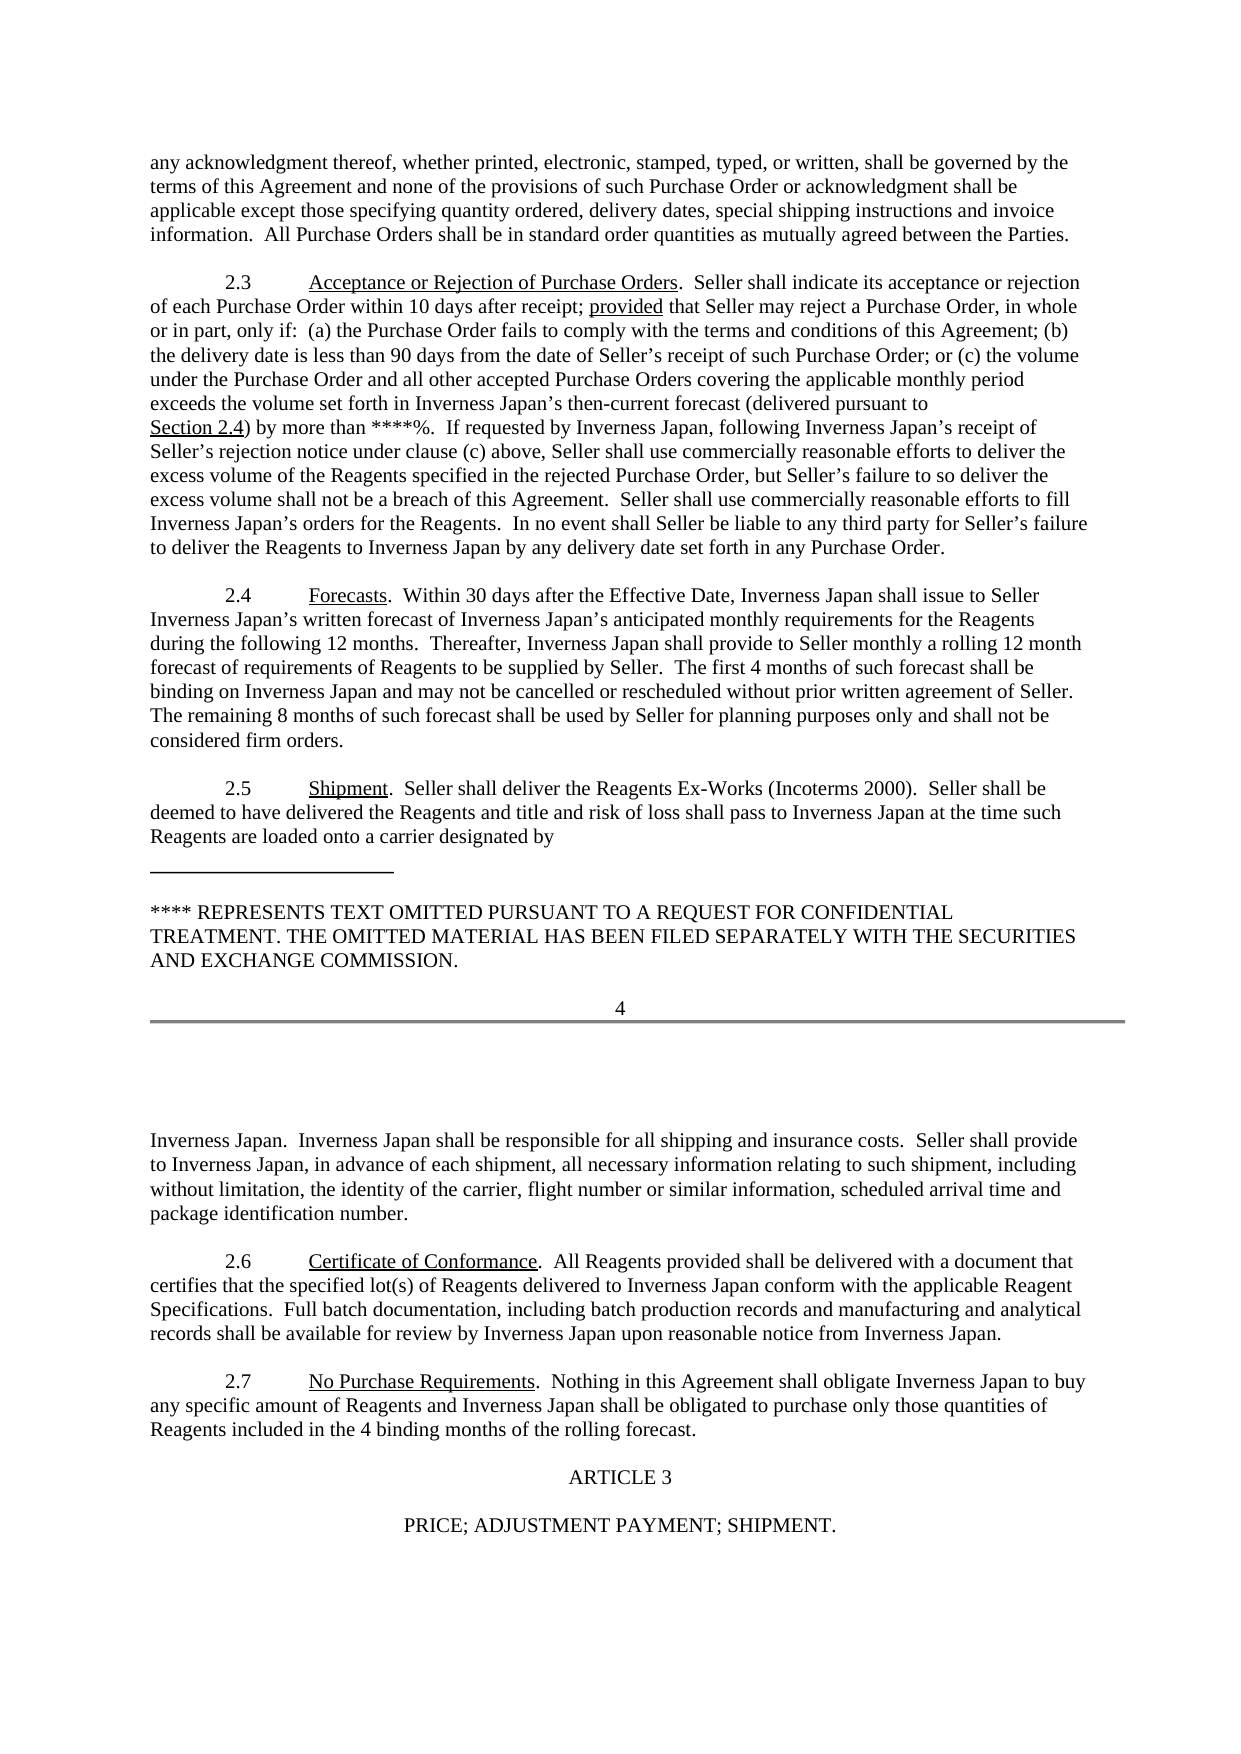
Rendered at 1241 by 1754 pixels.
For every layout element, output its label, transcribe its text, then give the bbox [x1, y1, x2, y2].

text 2.4 Forecasts. Within 30 days after the Effective Date, Inverness Japan shall issue to Seller Inverness Japan’s written forecast of Inverness Japan’s anticipated monthly requirements for the Reagents during the following 12 months. Thereafter, Inverness Japan shall provide to Seller monthly a rolling 12 month forecast of requirements of Reagents to be supplied by Seller. The first 4 months of such forecast shall be binding on Inverness Japan and may not be cancelled or rescheduled without prior written agreement of Seller. The remaining 8 months of such forecast shall be used by Seller for planning purposes only and shall not be considered firm orders. [150, 583, 1090, 752]
text ARTICLE 3 [150, 1465, 1090, 1489]
text 2.6 Certificate of Conformance. All Reagents provided shall be delivered with a document that certifies that the specified lot(s) of Reagents delivered to Inverness Japan conform with the applicable Reagent Specifications. Full batch documentation, including batch production records and manufacturing and analytical records shall be available for review by Inverness Japan upon reasonable notice from Inverness Japan. [150, 1249, 1090, 1345]
text 2.3 Acceptance or Rejection of Purchase Orders. Seller shall indicate its acceptance or rejection of each Purchase Order within 10 days after receipt; provided that Seller may reject a Purchase Order, in whole or in part, only if: (a) the Purchase Order fails to comply with the terms and conditions of this Agreement; (b) the delivery date is less than 90 days from the date of Seller’s receipt of such Purchase Order; or (c) the volume under the Purchase Order and all other accepted Purchase Orders covering the applicable monthly period exceeds the volume set forth in Inverness Japan’s then-current forecast (delivered pursuant to Section 2.4) by more than ****%. If requested by Inverness Japan, following Inverness Japan’s receipt of Seller’s rejection notice under clause (c) above, Seller shall use commercially reasonable efforts to deliver the excess volume of the Reagents specified in the rejected Purchase Order, but Seller’s failure to so deliver the excess volume shall not be a breach of this Agreement. Seller shall use commercially reasonable efforts to fill Inverness Japan’s orders for the Reagents. In no event shall Seller be liable to any third party for Seller’s failure to deliver the Reagents to Inverness Japan by any delivery date set forth in any Purchase Order. [150, 270, 1090, 559]
text 2.5 Shipment. Seller shall deliver the Reagents Ex-Works (Incoterms 2000). Seller shall be deemed to have delivered the Reagents and title and risk of loss shall pass to Inverness Japan at the time such Reagents are loaded onto a carrier designated by [150, 776, 1090, 848]
text 2.7 No Purchase Requirements. Nothing in this Agreement shall obligate Inverness Japan to buy any specific amount of Reagents and Inverness Japan shall be obligated to purchase only those quantities of Reagents included in the 4 binding months of the rolling forecast. [150, 1369, 1090, 1441]
text **** REPRESENTS TEXT OMITTED PURSUANT TO A REQUEST FOR CONFIDENTIAL TREATMENT. THE OMITTED MATERIAL HAS BEEN FILED SEPARATELY WITH THE SECURITIES AND EXCHANGE COMMISSION. [150, 900, 1090, 972]
text Inverness Japan. Inverness Japan shall be responsible for all shipping and insurance costs. Seller shall provide to Inverness Japan, in advance of each shipment, all necessary information relating to such shipment, including without limitation, the identity of the carrier, flight number or similar information, scheduled arrival time and package identification number. [150, 1128, 1090, 1224]
text PRICE; ADJUSTMENT PAYMENT; SHIPMENT. [150, 1513, 1090, 1537]
text 4 [150, 996, 1090, 1020]
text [150, 150, 1090, 246]
